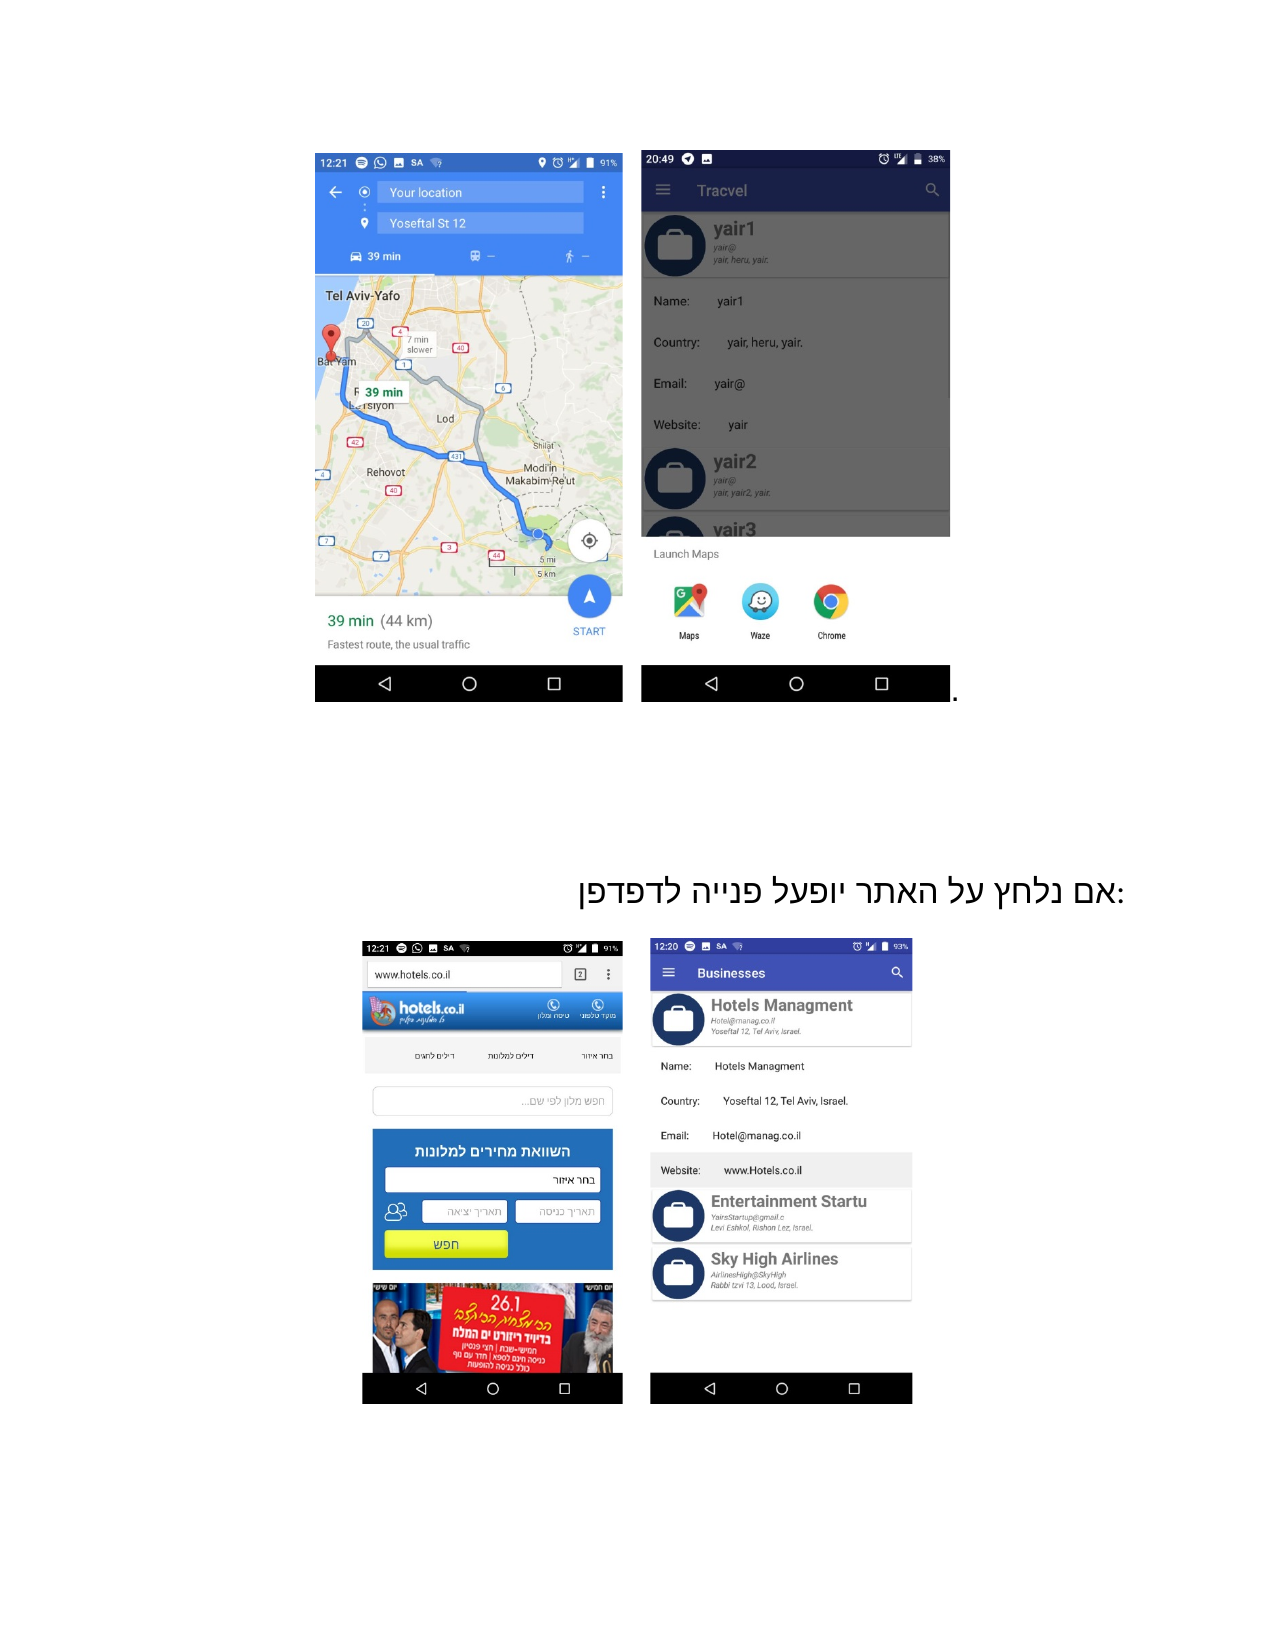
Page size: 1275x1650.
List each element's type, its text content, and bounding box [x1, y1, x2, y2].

picture [650, 938, 913, 1404]
picture [315, 153, 623, 702]
text אם נלחץ על האתר יופעל פנייה לדפדפן: [150, 871, 1125, 911]
picture [362, 941, 623, 1404]
picture [641, 150, 951, 702]
